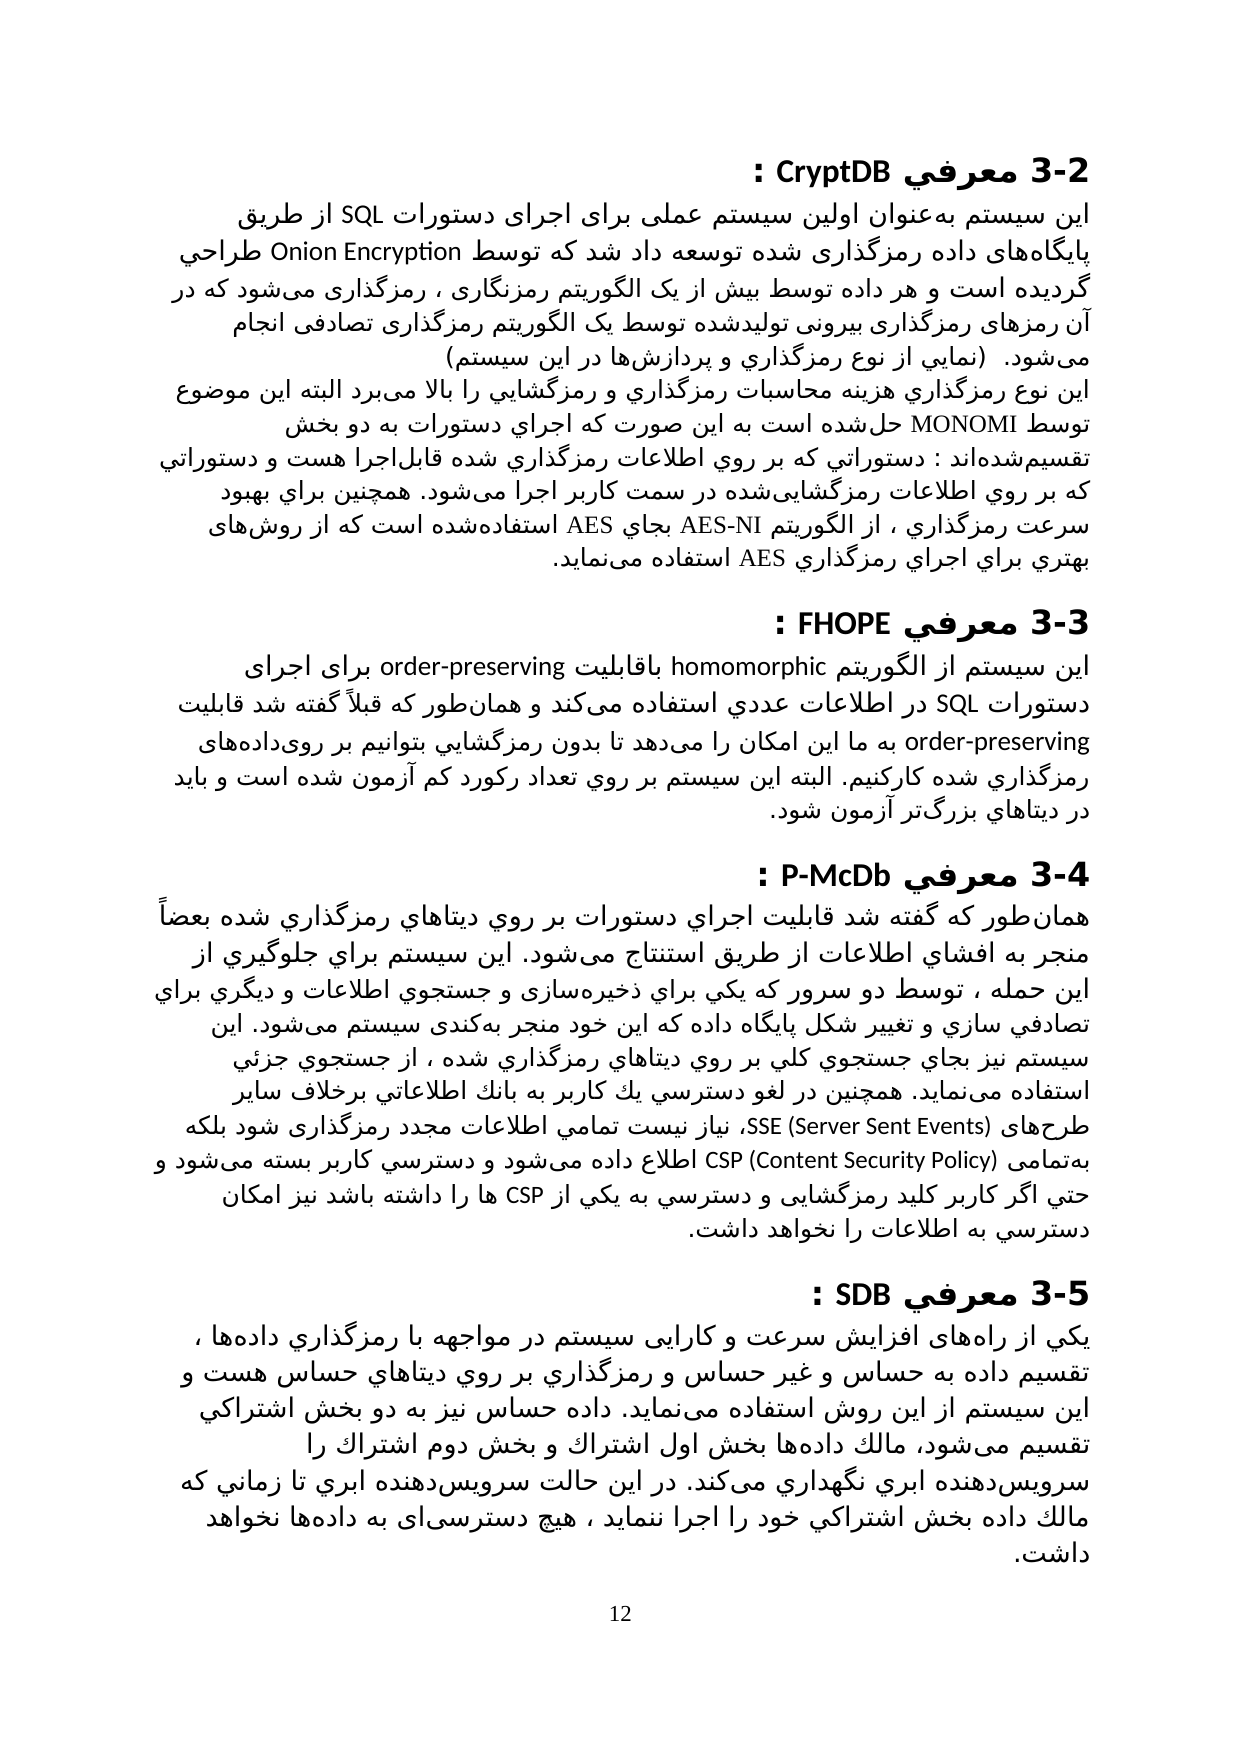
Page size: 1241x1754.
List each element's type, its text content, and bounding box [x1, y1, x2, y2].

text 3-4 معرفي P-McDb : [150, 854, 1090, 895]
text 3-5 معرفي SDB : [150, 1273, 1090, 1314]
text يكي از راه‌های افزايش سرعت و کارایی سيستم در مواجهه با رمزگذاري داده‌ها ، تقسيم داده به حساس و غير حساس و رمزگذاري بر روي ديتاهاي حساس هست و اين سيستم از اين روش استفاده می‌نماید. داده حساس نيز به دو بخش اشتراكي تقسيم می‌شود، مالك داده‌ها بخش اول اشتراك و بخش دوم اشتراك را سرویس‌دهنده ابري نگهداري می‌کند. در اين حالت سرویس‌دهنده ابري تا زماني كه مالك داده بخش اشتراكي خود را اجرا ننمايد ، هيچ دسترسی‌ای به داده‌ها نخواهد داشت. [150, 1320, 1090, 1569]
text اين سيستم به‌عنوان اولین سیستم عملی برای اجرای دستورات SQL از طریق پایگاه‌های داده رمزگذاری شده توسعه داد شد كه توسط Onion Encryption طراحي گرديده است و هر داده توسط بیش از یک الگوریتم رمزنگاری ، رمزگذاری می‌شود که در آن رمزهای رمزگذاری بیرونی تولیدشده توسط یک الگوریتم رمزگذاری تصادفی انجام می‌شود. (نمايي از نوع رمزگذاري و پردازش‌ها در اين سيستم) [150, 197, 1090, 371]
text همان‌طور كه گفته شد قابليت اجراي دستورات بر روي ديتاهاي رمزگذاري شده بعضاً منجر به افشاي اطلاعات از طريق استنتاج می‌شود. اين سيستم براي جلوگيري از اين حمله ، توسط دو سرور كه يكي براي ذخیره‌سازی و جستجوي اطلاعات و ديگري براي تصادفي سازي و تغيير شكل پايگاه داده كه اين خود منجر به‌کندی سيستم می‌شود. اين سيستم نيز بجاي جستجوي كلي بر روي ديتاهاي رمزگذاري شده ، از جستجوي جزئي استفاده می‌نماید. همچنين در لغو دسترسي يك كاربر به بانك اطلاعاتي برخلاف ساير طرح‌های SSE (Server Sent Events)، نياز نیست تمامي اطلاعات مجدد رمزگذاری شود بلكه به‌تمامی CSP (Content Security Policy) اطلاع داده می‌شود و دسترسي كاربر بسته می‌شود و حتي اگر كاربر كليد رمزگشایی و دسترسي به يكي از CSP ها را داشته باشد نيز امكان دسترسي به اطلاعات را نخواهد داشت. [150, 901, 1090, 1244]
text 3-2 معرفي CryptDB : [150, 150, 1090, 191]
text اين نوع رمزگذاري هزينه محاسبات رمزگذاري و رمزگشايي را بالا می‌برد البته اين موضوع توسط MONOMI حل‌شده است به اين صورت كه اجراي دستورات به دو بخش تقسیم‌شده‌اند : دستوراتي كه بر روي اطلاعات رمزگذاري شده قابل‌اجرا هست و دستوراتي كه بر روي اطلاعات رمزگشایی‌شده در سمت كاربر اجرا می‌شود. همچنين براي بهبود سرعت رمزگذاري ، از الگوريتم AES-NI بجاي AES استفاده‌شده است كه از روش‌های بهتري براي اجراي رمزگذاري AES استفاده می‌نماید. [150, 376, 1090, 573]
text 3-3 معرفي FHOPE : [150, 602, 1090, 643]
text اين سيستم از الگوريتم homomorphic باقابلیت order-preserving برای اجرای دستورات SQL در اطلاعات عددي استفاده می‌کند و همان‌طور كه قبلاً گفته شد قابليت order-preserving به ما اين امكان را می‌دهد تا بدون رمزگشايي بتوانيم بر روی‌داده‌های رمزگذاري شده کارکنیم. البته اين سيستم بر روي تعداد ركورد كم آزمون شده است و بايد در ديتاهاي بزرگ‌تر آزمون شود. [150, 649, 1090, 824]
